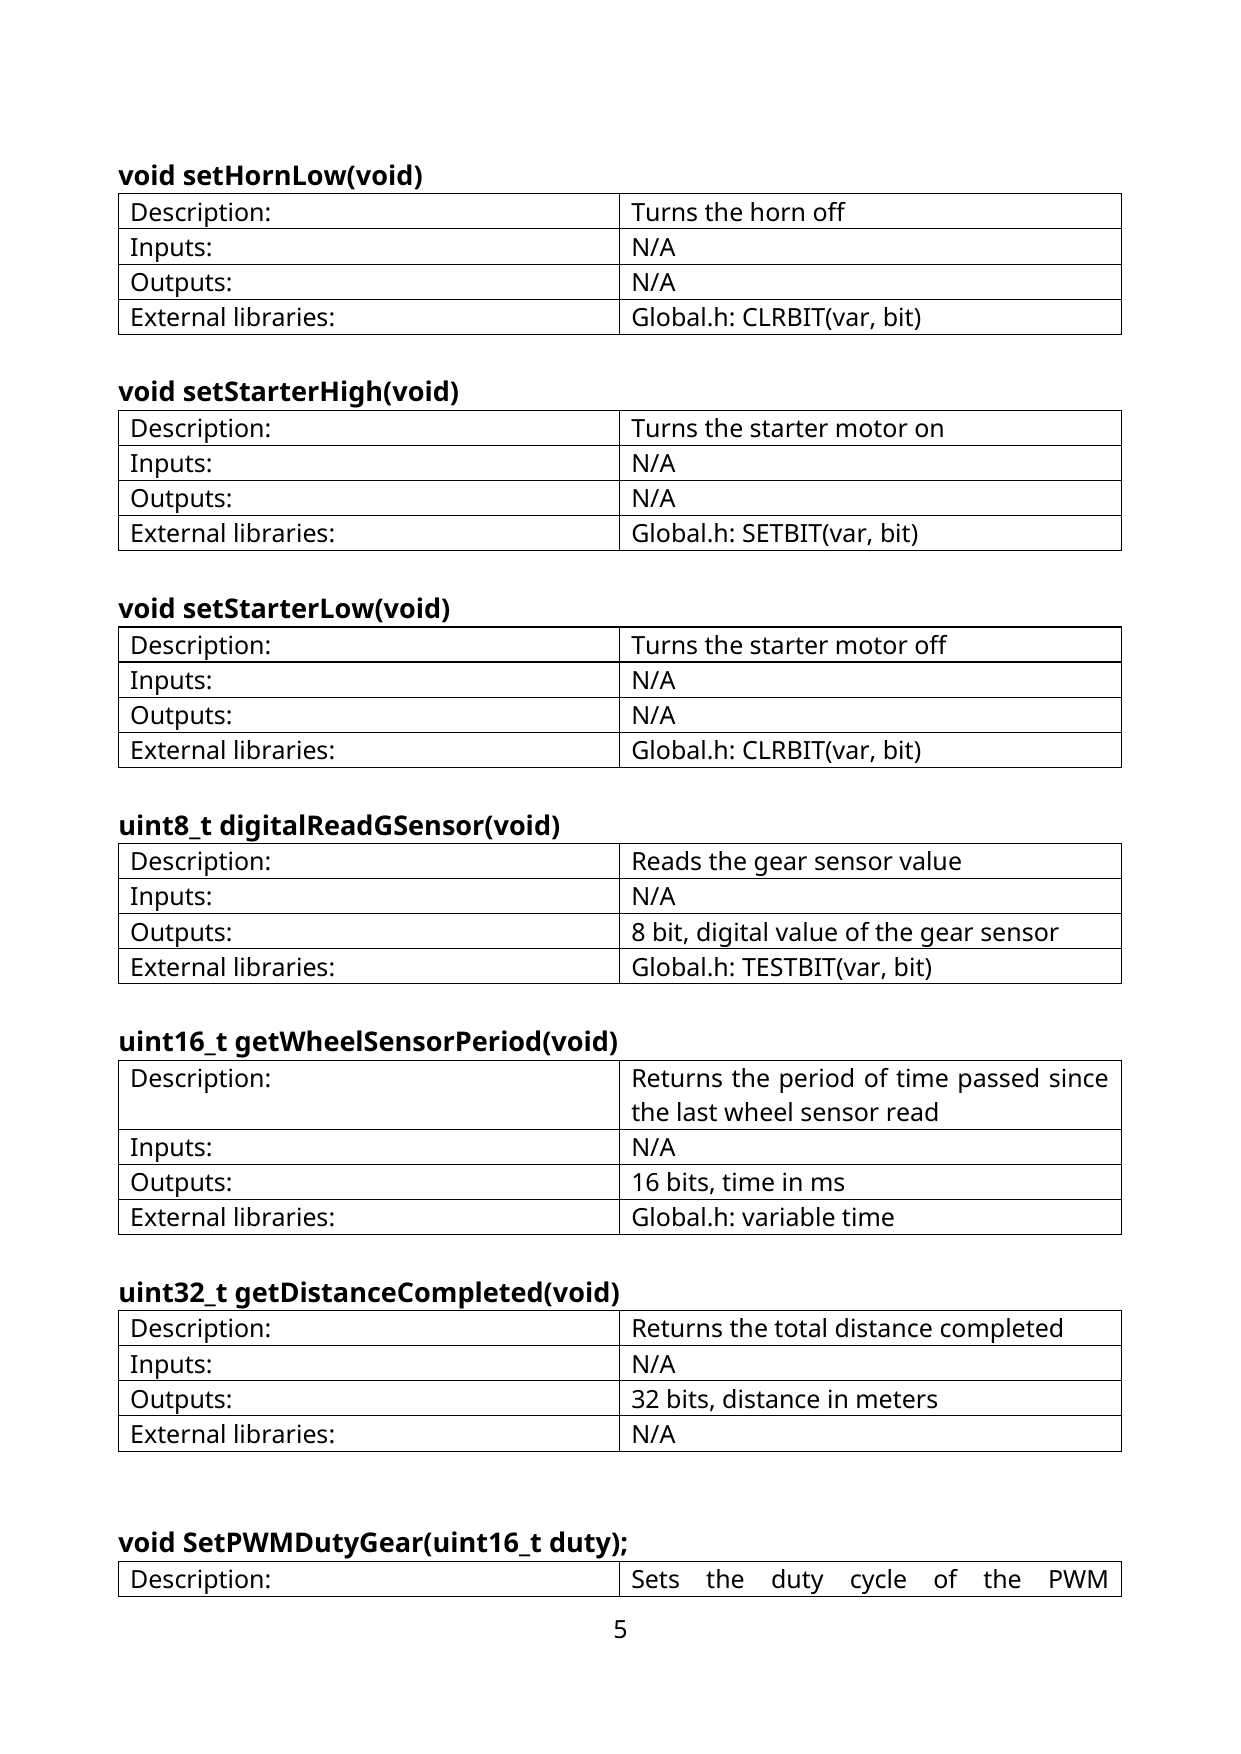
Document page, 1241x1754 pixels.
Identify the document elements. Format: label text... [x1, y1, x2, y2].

table_cell Outputs: [119, 1165, 619, 1199]
subtitle uint8_t digitalReadGSensor(void) [118, 806, 1122, 843]
table_cell N/A [620, 879, 1121, 913]
table_header Description: [119, 1311, 619, 1345]
table_header Reads the gear sensor value [620, 844, 1121, 878]
table_cell Inputs: [119, 1346, 619, 1380]
table_cell External libraries: [119, 516, 619, 550]
table_cell External libraries: [119, 300, 619, 334]
table_header Description: [119, 844, 619, 878]
table_header Description: [119, 194, 619, 228]
table_cell External libraries: [119, 949, 619, 983]
table_cell 8 bit, digital value of the gear sensor [620, 914, 1121, 948]
subtitle uint16_t getWheelSensorPeriod(void) [118, 1023, 1122, 1059]
table_cell Outputs: [119, 1381, 619, 1415]
table_header Turns the starter motor on [620, 411, 1121, 445]
table_header Description: [119, 628, 619, 661]
table_cell Inputs: [119, 879, 619, 913]
table_cell N/A [620, 481, 1121, 515]
table_cell Inputs: [119, 446, 619, 480]
subtitle void setStarterHigh(void) [118, 373, 1122, 410]
table_cell Inputs: [119, 1130, 619, 1164]
table_cell Global.h: variable time [620, 1200, 1121, 1234]
table_header Description: [119, 1562, 619, 1596]
table_cell N/A [620, 446, 1121, 480]
table_header Returns the period of time passed since the last wheel sensor read [620, 1061, 1121, 1129]
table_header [620, 1562, 1121, 1596]
table_cell External libraries: [119, 733, 619, 767]
table_cell N/A [620, 1346, 1121, 1380]
table_cell 32 bits, distance in meters [620, 1381, 1121, 1415]
table_cell N/A [620, 1416, 1121, 1451]
table_cell Outputs: [119, 914, 619, 948]
table_header Turns the starter motor off [620, 628, 1121, 661]
table_cell Global.h: TESTBIT(var, bit) [620, 949, 1121, 983]
table_header Description: [119, 1061, 619, 1129]
table_cell Global.h: CLRBIT(var, bit) [620, 733, 1121, 767]
table_header Returns the total distance completed [620, 1311, 1121, 1345]
table_cell Outputs: [119, 698, 619, 732]
table_cell Inputs: [119, 663, 619, 697]
table_cell Outputs: [119, 265, 619, 298]
table_cell N/A [620, 265, 1121, 298]
table_cell N/A [620, 698, 1121, 732]
table_header Turns the horn off [620, 194, 1121, 228]
table_header Description: [119, 411, 619, 445]
table_cell N/A [620, 663, 1121, 697]
table_cell Global.h: SETBIT(var, bit) [620, 516, 1121, 550]
subtitle void SetPWMDutyGear(uint16_t duty); [118, 1524, 1122, 1561]
table_cell Global.h: CLRBIT(var, bit) [620, 300, 1121, 334]
table_cell Outputs: [119, 481, 619, 515]
table_cell Inputs: [119, 229, 619, 263]
subtitle void setStarterLow(void) [118, 589, 1122, 626]
subtitle uint32_t getDistanceCompleted(void) [118, 1273, 1122, 1310]
table_cell External libraries: [119, 1200, 619, 1234]
table_cell N/A [620, 1130, 1121, 1164]
table_cell 16 bits, time in ms [620, 1165, 1121, 1199]
table_cell External libraries: [119, 1416, 619, 1451]
subtitle void setHornLow(void) [118, 156, 1122, 193]
table_cell N/A [620, 229, 1121, 263]
